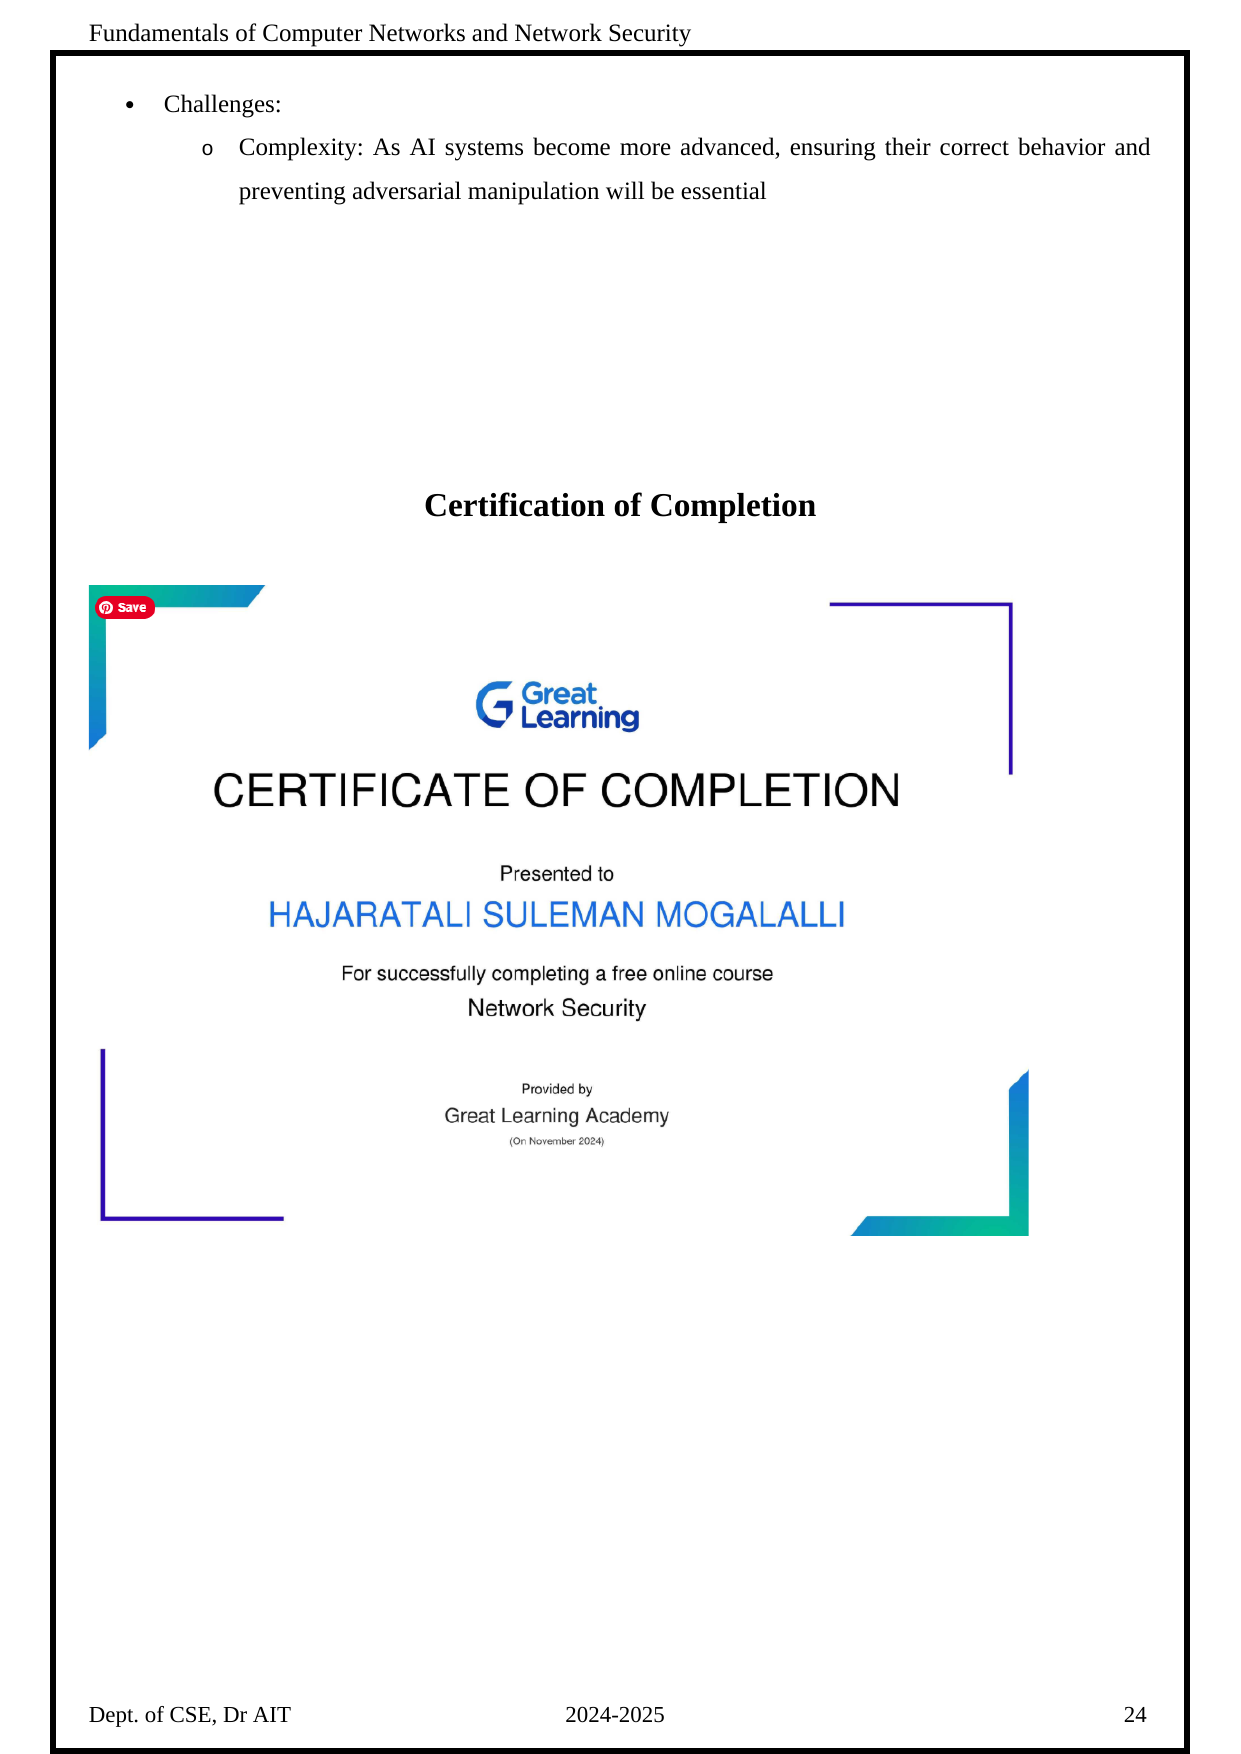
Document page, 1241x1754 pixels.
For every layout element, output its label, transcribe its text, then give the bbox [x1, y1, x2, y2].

list Complexity: As AI systems become more advanced, ensuring their correct behavior and preventing adversarial manipulation will be essential [201, 132, 1152, 204]
text Certification of Completion [89, 485, 1152, 523]
picture [88, 585, 1029, 1236]
list Challenges: [126, 89, 1152, 117]
